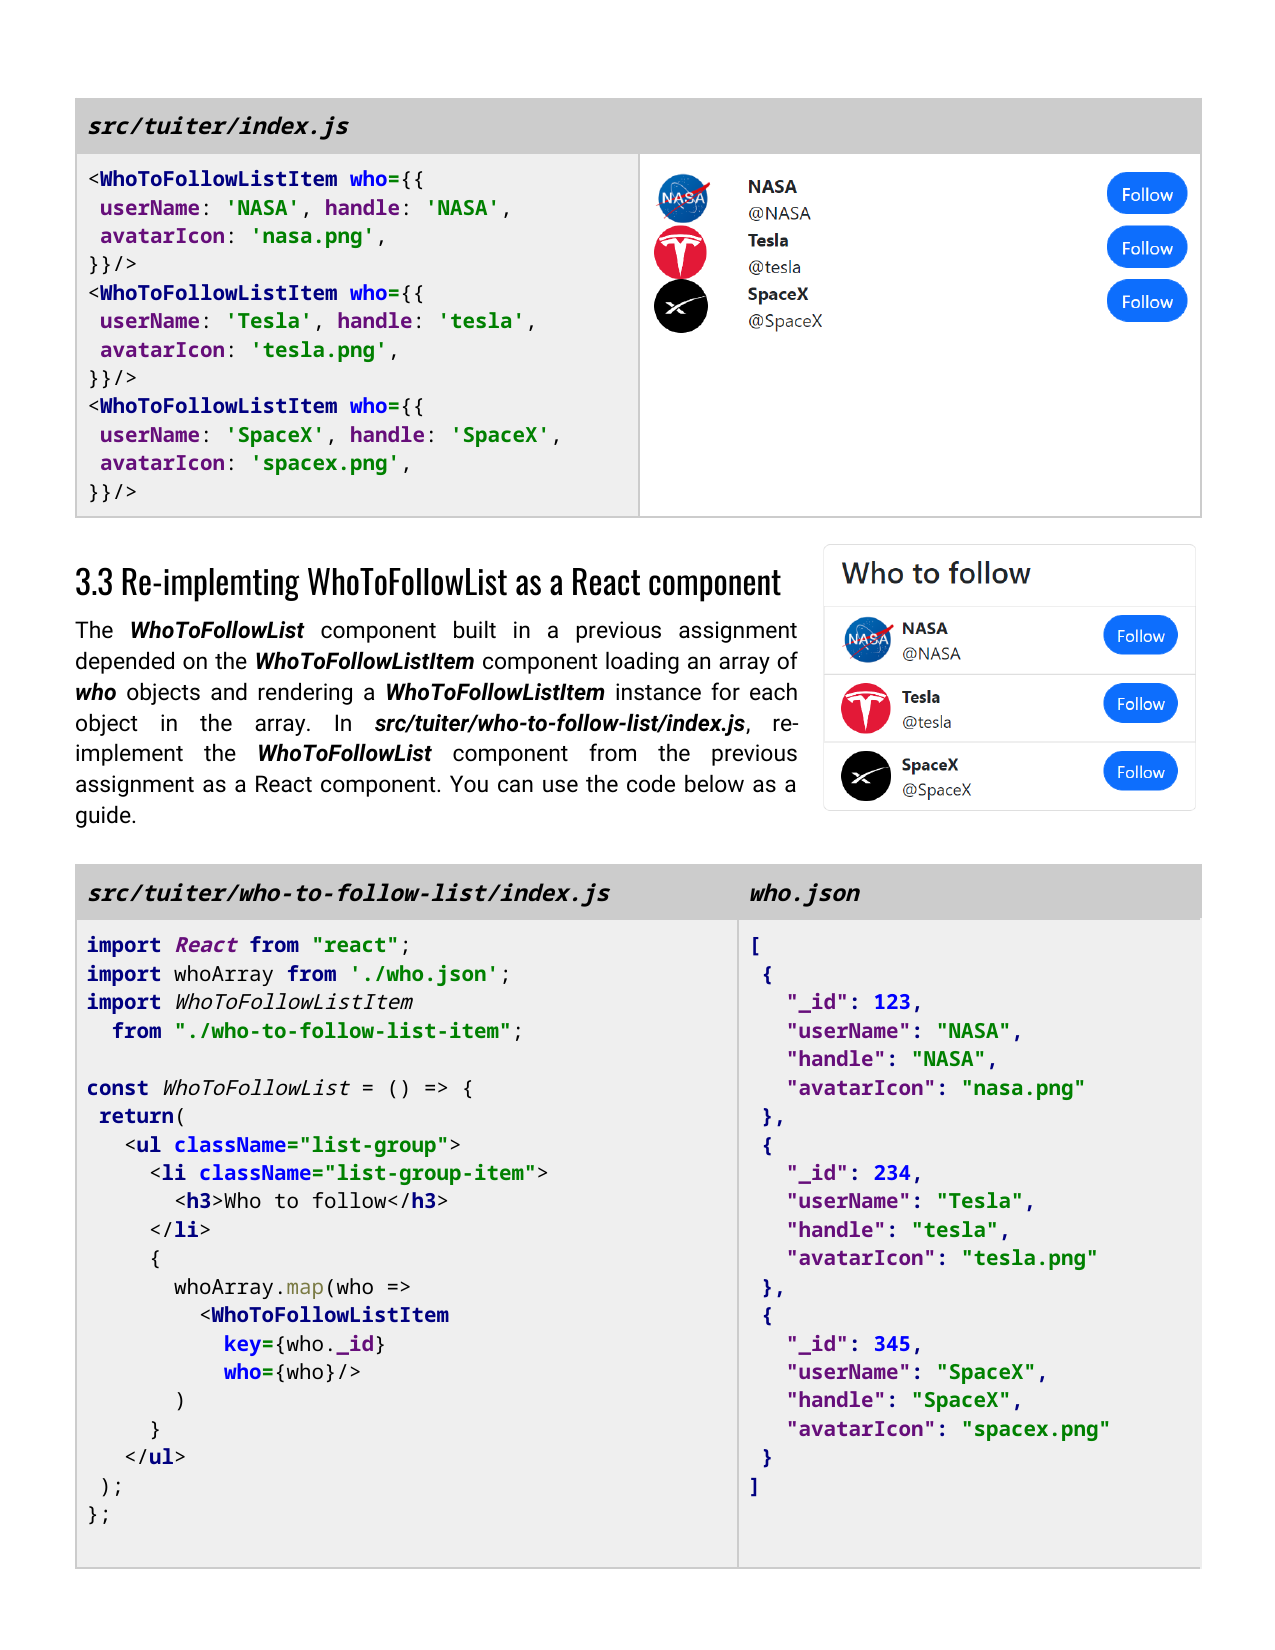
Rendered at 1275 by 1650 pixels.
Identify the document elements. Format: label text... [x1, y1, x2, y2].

table_header [640, 100, 1200, 152]
text The WhoToFollowList component built in a previous assignment depended on the WhoToFollowListItem component loading an array of who objects and rendering a WhoToFollowListItem instance for each object in the array. In src/tuiter/who-to-follow-list/index.js, re- implement the WhoToFollowList component from the previous assignment as a React component. You can use the code below as a guide. [75, 617, 1200, 829]
subtitle 3.3 Re-implemting WhoToFollowList as a React component [75, 555, 817, 605]
picture [817, 537, 1200, 814]
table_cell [77, 920, 737, 1567]
table_header src/tuiter/who-to-follow-list/index.js [77, 866, 737, 918]
table_header who.json [739, 866, 1200, 918]
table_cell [739, 920, 1200, 1567]
table_cell <WhoToFollowListItem who={{ userName: 'NASA', handle: 'NASA', avatarIcon: 'nasa.png', }}/> <WhoToFollowListItem who={{ userName: 'Tesla', handle: 'tesla', avatarIcon: 'tesla.png', }}/> <WhoToFollowListItem who={{ userName: 'SpaceX', handle: 'SpaceX', avatarIcon: 'spacex.png', }}/> [77, 154, 638, 516]
table_cell [640, 154, 1200, 516]
picture [648, 164, 1190, 337]
table_header src/tuiter/index.js [77, 100, 638, 152]
